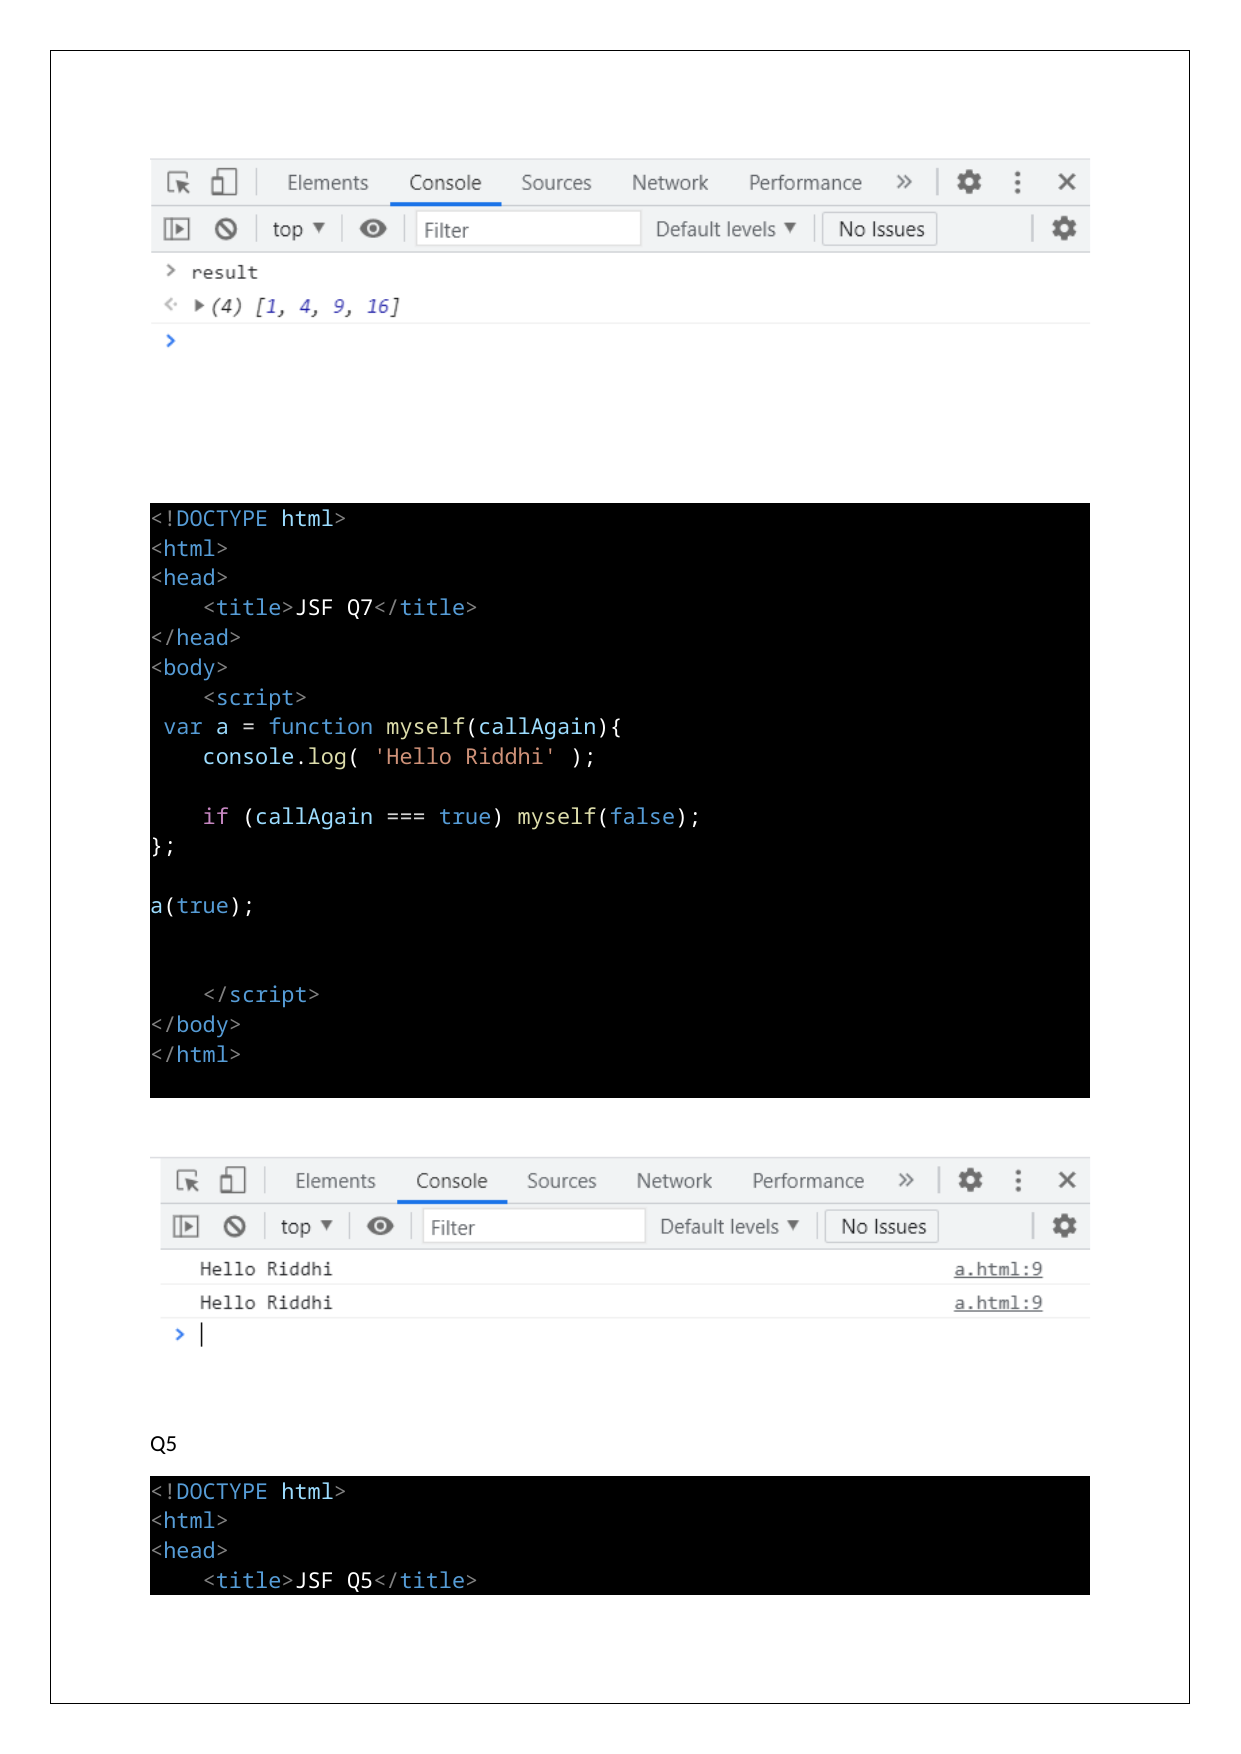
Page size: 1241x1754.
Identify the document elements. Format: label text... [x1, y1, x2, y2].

text var a = function myself(callAgain){ [150, 711, 1090, 741]
text <title>JSF Q7</title> [150, 592, 1090, 622]
text </html> [150, 1039, 1090, 1069]
text <body> [150, 652, 1090, 681]
text <html> [150, 532, 1090, 562]
text </body> [150, 1009, 1090, 1039]
picture [150, 150, 1091, 391]
text <html> [150, 1505, 1090, 1535]
text <script> [150, 681, 1090, 711]
text }; [150, 830, 1090, 860]
text <head> [150, 1535, 1090, 1565]
text if (callAgain === true) myself(false); [150, 801, 1090, 830]
picture [150, 1145, 1091, 1363]
text </script> [150, 979, 1090, 1009]
text </head> [150, 622, 1090, 652]
text <head> [150, 562, 1090, 592]
text <title>JSF Q5</title> [150, 1565, 1090, 1595]
text a(true); [150, 890, 1090, 920]
text console.log( 'Hello Riddhi' ); [150, 741, 1090, 771]
text <!DOCTYPE html> [150, 503, 1090, 532]
text Q5 [150, 1429, 1090, 1457]
text <!DOCTYPE html> [150, 1476, 1090, 1505]
